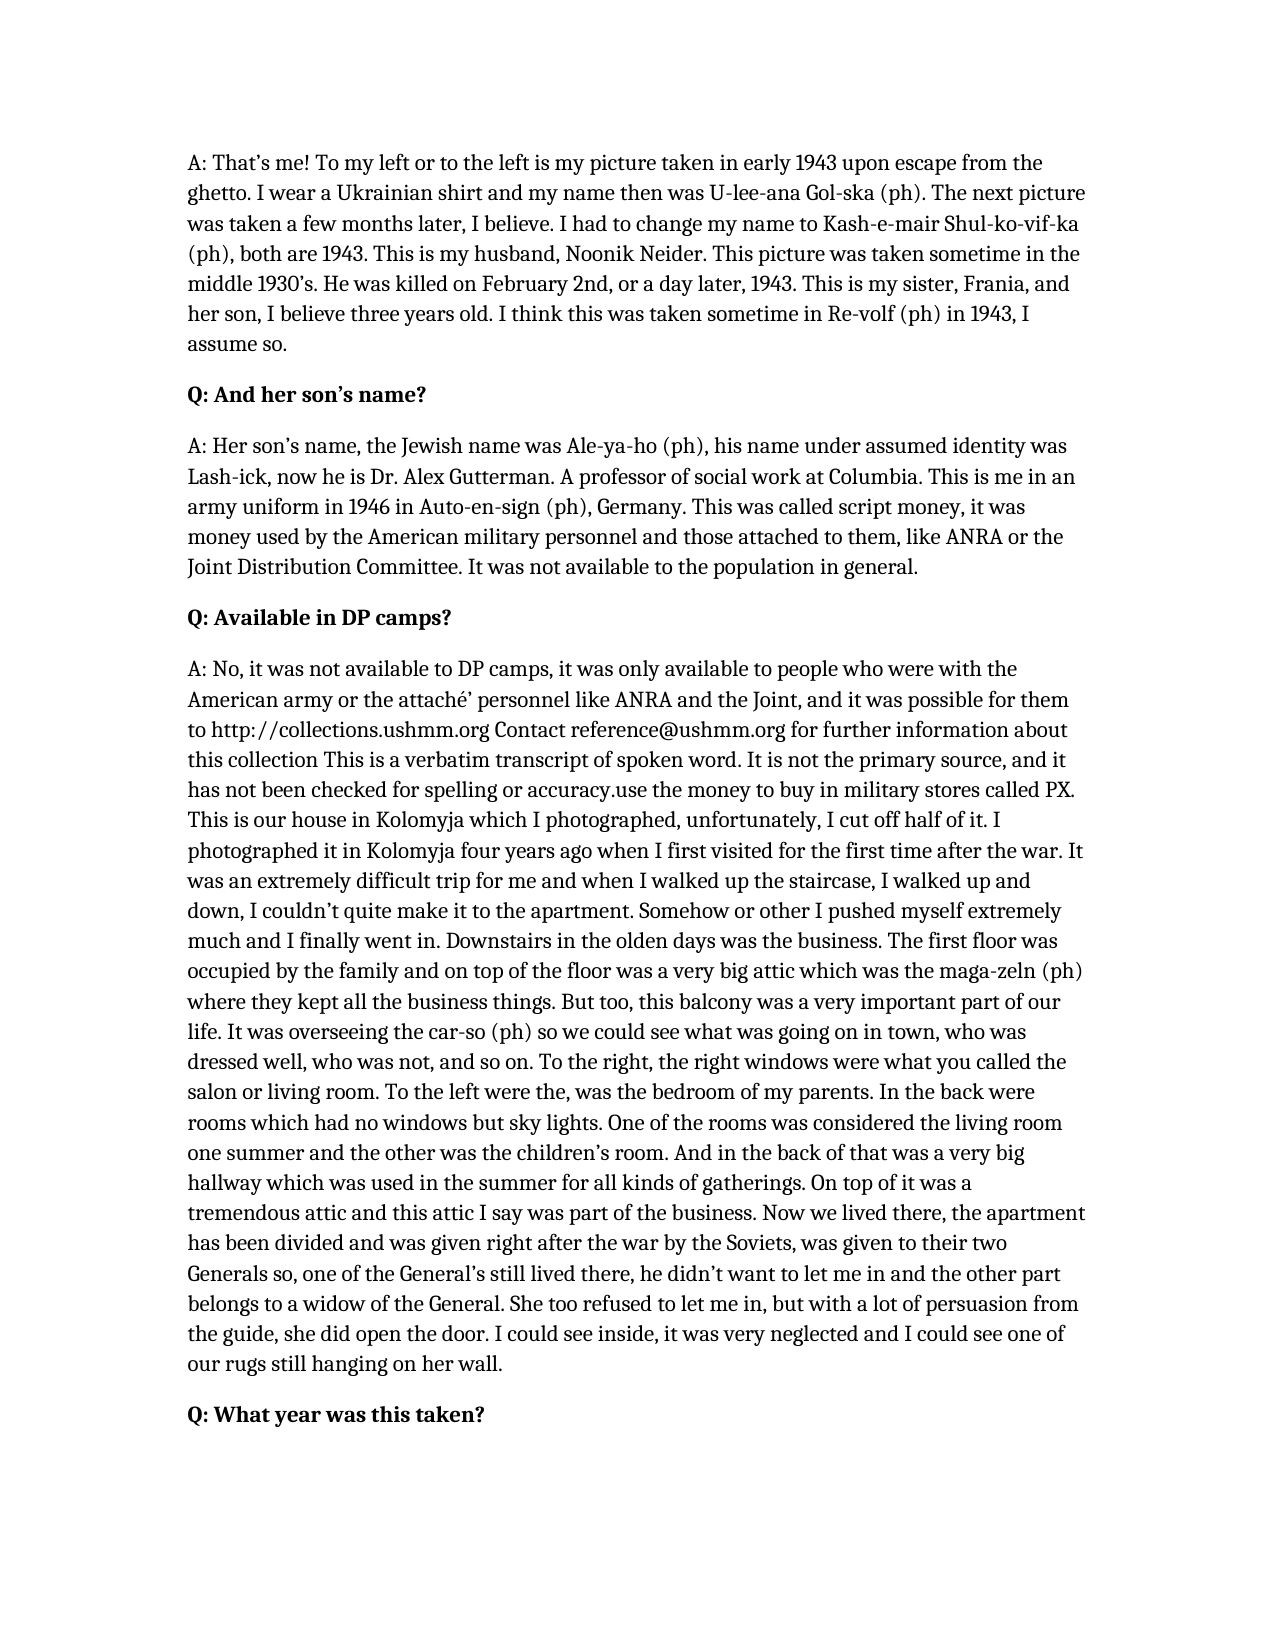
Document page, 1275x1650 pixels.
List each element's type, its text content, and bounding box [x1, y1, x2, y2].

text A: That’s me! To my left or to the left is my picture taken in early 1943 upon escape from the ghetto. I wear a Ukrainian shirt and my name then was U-lee-ana Gol-ska (ph). The next picture was taken a few months later, I believe. I had to change my name to Kash-e-mair Shul-ko-vif-ka (ph), both are 1943. This is my husband, Noonik Neider. This picture was taken sometime in the middle 1930’s. He was killed on February 2nd, or a day later, 1943. This is my sister, Frania, and her son, I believe three years old. I think this was taken sometime in Re-volf (ph) in 1943, I assume so. [187, 150, 1087, 358]
text Q: What year was this taken? [187, 1402, 1087, 1428]
text A: No, it was not available to DP camps, it was only available to people who were with the American army or the attaché’ personnel like ANRA and the Joint, and it was possible for them to http://collections.ushmm.org Contact reference@ushmm.org for further information about this collection This is a verbatim transcript of spoken word. It is not the primary source, and it has not been checked for spelling or accuracy.use the money to buy in military stores called PX. This is our house in Kolomyja which I photographed, unfortunately, I cut off half of it. I photographed it in Kolomyja four years ago when I first visited for the first time after the war. It was an extremely difficult trip for me and when I walked up the staircase, I walked up and down, I couldn’t quite make it to the apartment. Somehow or other I pushed myself extremely much and I finally went in. Downstairs in the olden days was the business. The first floor was occupied by the family and on top of the floor was a very big attic which was the maga-zeln (ph) where they kept all the business things. But too, this balcony was a very important part of our life. It was overseeing the car-so (ph) so we could see what was going on in town, who was dressed well, who was not, and so on. To the right, the right windows were what you called the salon or living room. To the left were the, was the bedroom of my parents. In the back were rooms which had no windows but sky lights. One of the rooms was considered the living room one summer and the other was the children’s room. And in the back of that was a very big hallway which was used in the summer for all kinds of gatherings. On top of it was a tremendous attic and this attic I say was part of the business. Now we lived there, the apartment has been divided and was given right after the war by the Soviets, was given to their two Generals so, one of the General’s still lived there, he didn’t want to let me in and the other part belongs to a widow of the General. She too refused to let me in, but with a lot of persuasion from the guide, she did open the door. I could see inside, it was very neglected and I could see one of our rugs still hanging on her wall. [187, 656, 1087, 1377]
text Q: And her son’s name? [187, 382, 1087, 409]
text A: Her son’s name, the Jewish name was Ale-ya-ho (ph), his name under assumed identity was Lash-ick, now he is Dr. Alex Gutterman. A professor of social work at Columbia. This is me in an army uniform in 1946 in Auto-en-sign (ph), Germany. This was called script money, it was money used by the American military personnel and those attached to them, like ANRA or the Joint Distribution Committee. It was not available to the population in general. [187, 433, 1087, 581]
text Q: Available in DP camps? [187, 605, 1087, 632]
